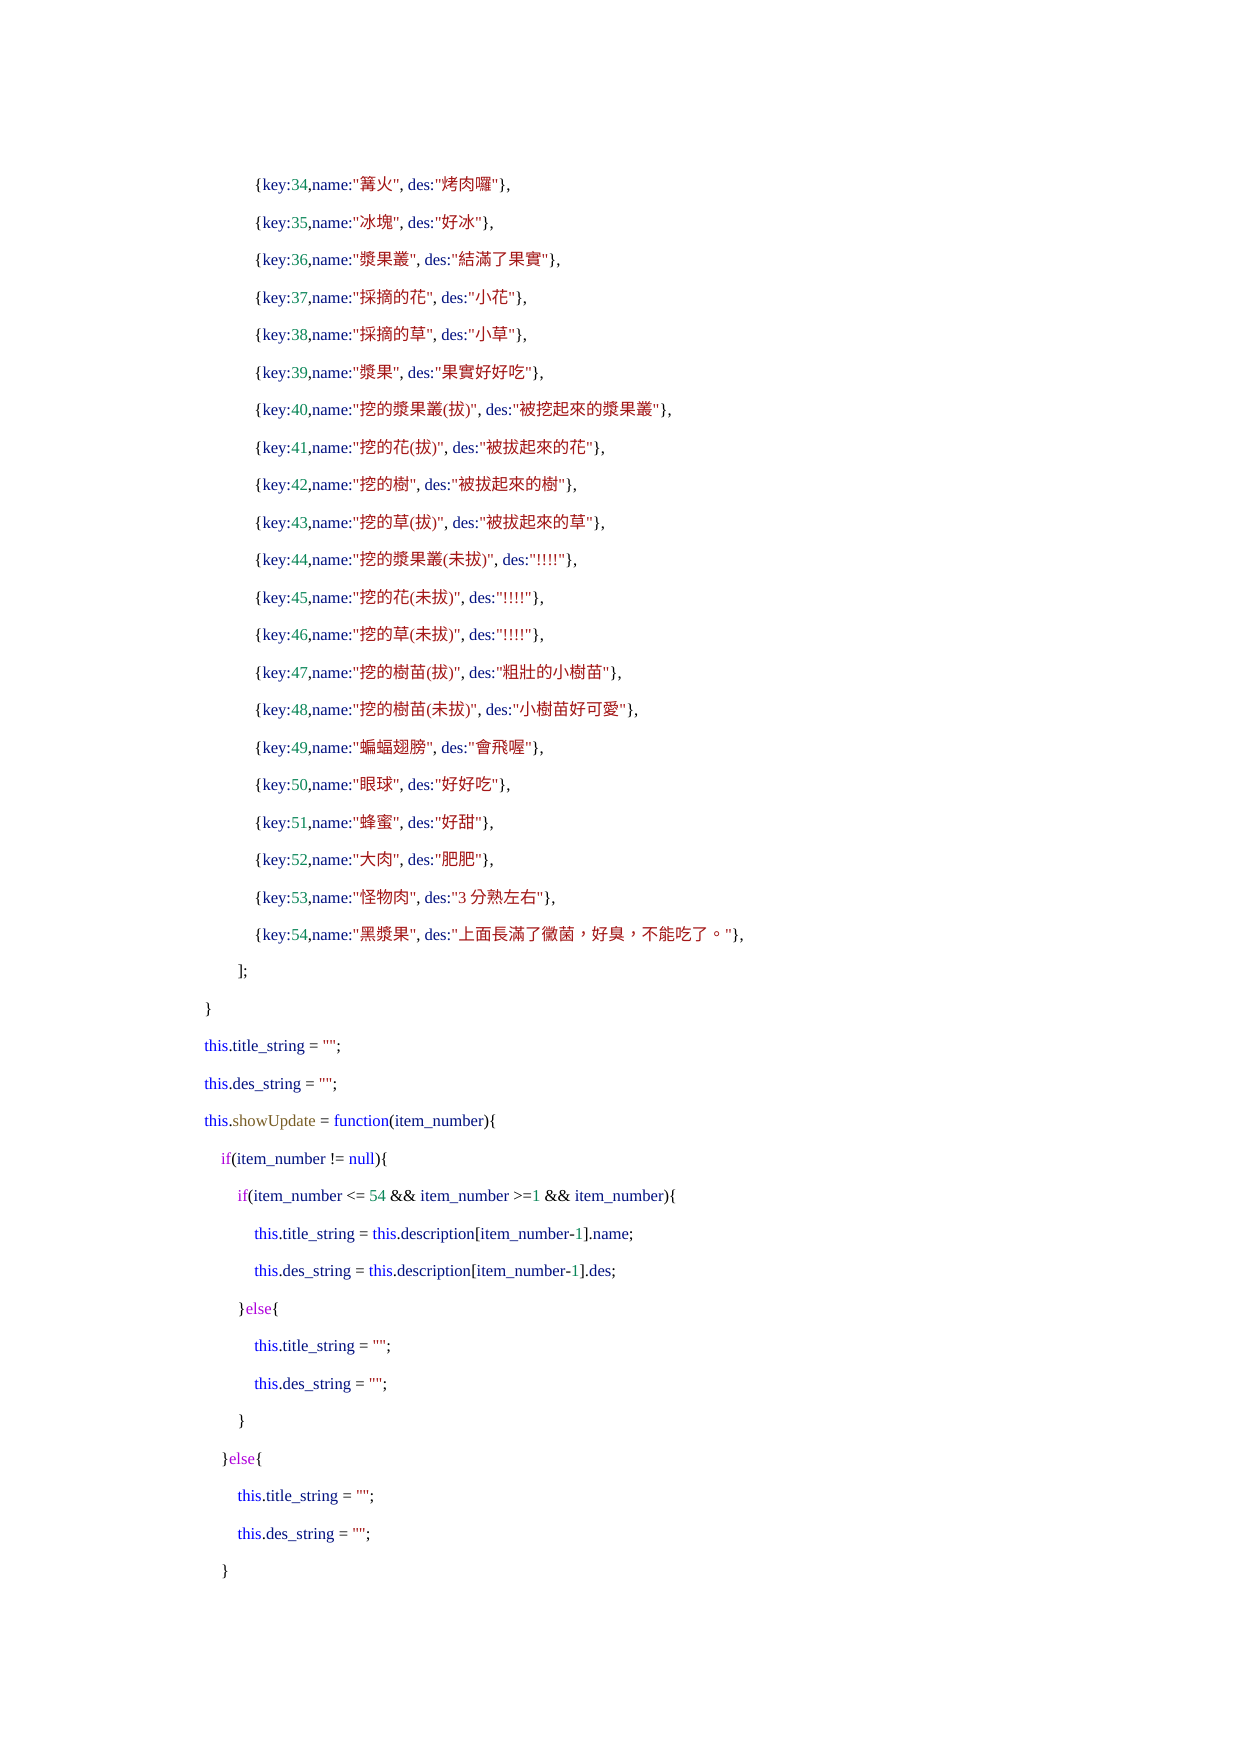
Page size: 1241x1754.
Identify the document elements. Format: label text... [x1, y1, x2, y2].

text }else{ [187, 1289, 1053, 1327]
text {key:44,name:"挖的漿果叢(未拔)", des:"!!!!"}, [187, 539, 1053, 577]
text if(item_number <= 54 && item_number >=1 && item_number){ [187, 1177, 1053, 1214]
text }else{ [187, 1439, 1053, 1477]
text this.des_string = ""; [187, 1364, 1053, 1402]
text {key:45,name:"挖的花(未拔)", des:"!!!!"}, [187, 577, 1053, 614]
text {key:42,name:"挖的樹", des:"被拔起來的樹"}, [187, 464, 1053, 502]
text {key:34,name:"篝火", des:"烤肉囉"}, [187, 164, 1053, 202]
text {key:46,name:"挖的草(未拔)", des:"!!!!"}, [187, 614, 1053, 652]
text {key:41,name:"挖的花(拔)", des:"被拔起來的花"}, [187, 427, 1053, 464]
text } [187, 1552, 1053, 1589]
text {key:48,name:"挖的樹苗(未拔)", des:"小樹苗好可愛"}, [187, 689, 1053, 727]
text {key:37,name:"採摘的花", des:"小花"}, [187, 277, 1053, 314]
text {key:35,name:"冰塊", des:"好冰"}, [187, 202, 1053, 239]
text {key:53,name:"怪物肉", des:"3分熟左右"}, [187, 877, 1053, 914]
text {key:51,name:"蜂蜜", des:"好甜"}, [187, 802, 1053, 839]
text {key:47,name:"挖的樹苗(拔)", des:"粗壯的小樹苗"}, [187, 652, 1053, 689]
text this.title_string = ""; [187, 1027, 1053, 1064]
text } [187, 1402, 1053, 1439]
text this.title_string = this.description[item_number-1].name; [187, 1214, 1053, 1252]
text } [187, 989, 1053, 1027]
text {key:50,name:"眼球", des:"好好吃"}, [187, 764, 1053, 802]
text this.title_string = ""; [187, 1477, 1053, 1514]
text this.des_string = ""; [187, 1064, 1053, 1102]
text {key:52,name:"大肉", des:"肥肥"}, [187, 839, 1053, 877]
text {key:36,name:"漿果叢", des:"結滿了果實"}, [187, 239, 1053, 277]
text this.showUpdate = function(item_number){ [187, 1102, 1053, 1139]
text {key:39,name:"漿果", des:"果實好好吃"}, [187, 352, 1053, 389]
text if(item_number != null){ [187, 1139, 1053, 1177]
text this.des_string = ""; [187, 1514, 1053, 1552]
text this.title_string = ""; [187, 1327, 1053, 1364]
text {key:38,name:"採摘的草", des:"小草"}, [187, 314, 1053, 352]
text {key:54,name:"黑漿果", des:"上面長滿了黴菌，好臭，不能吃了。"}, [187, 914, 1053, 952]
text {key:40,name:"挖的漿果叢(拔)", des:"被挖起來的漿果叢"}, [187, 389, 1053, 427]
text this.des_string = this.description[item_number-1].des; [187, 1252, 1053, 1289]
text {key:43,name:"挖的草(拔)", des:"被拔起來的草"}, [187, 502, 1053, 539]
text ]; [187, 952, 1053, 989]
text {key:49,name:"蝙蝠翅膀", des:"會飛喔"}, [187, 727, 1053, 764]
